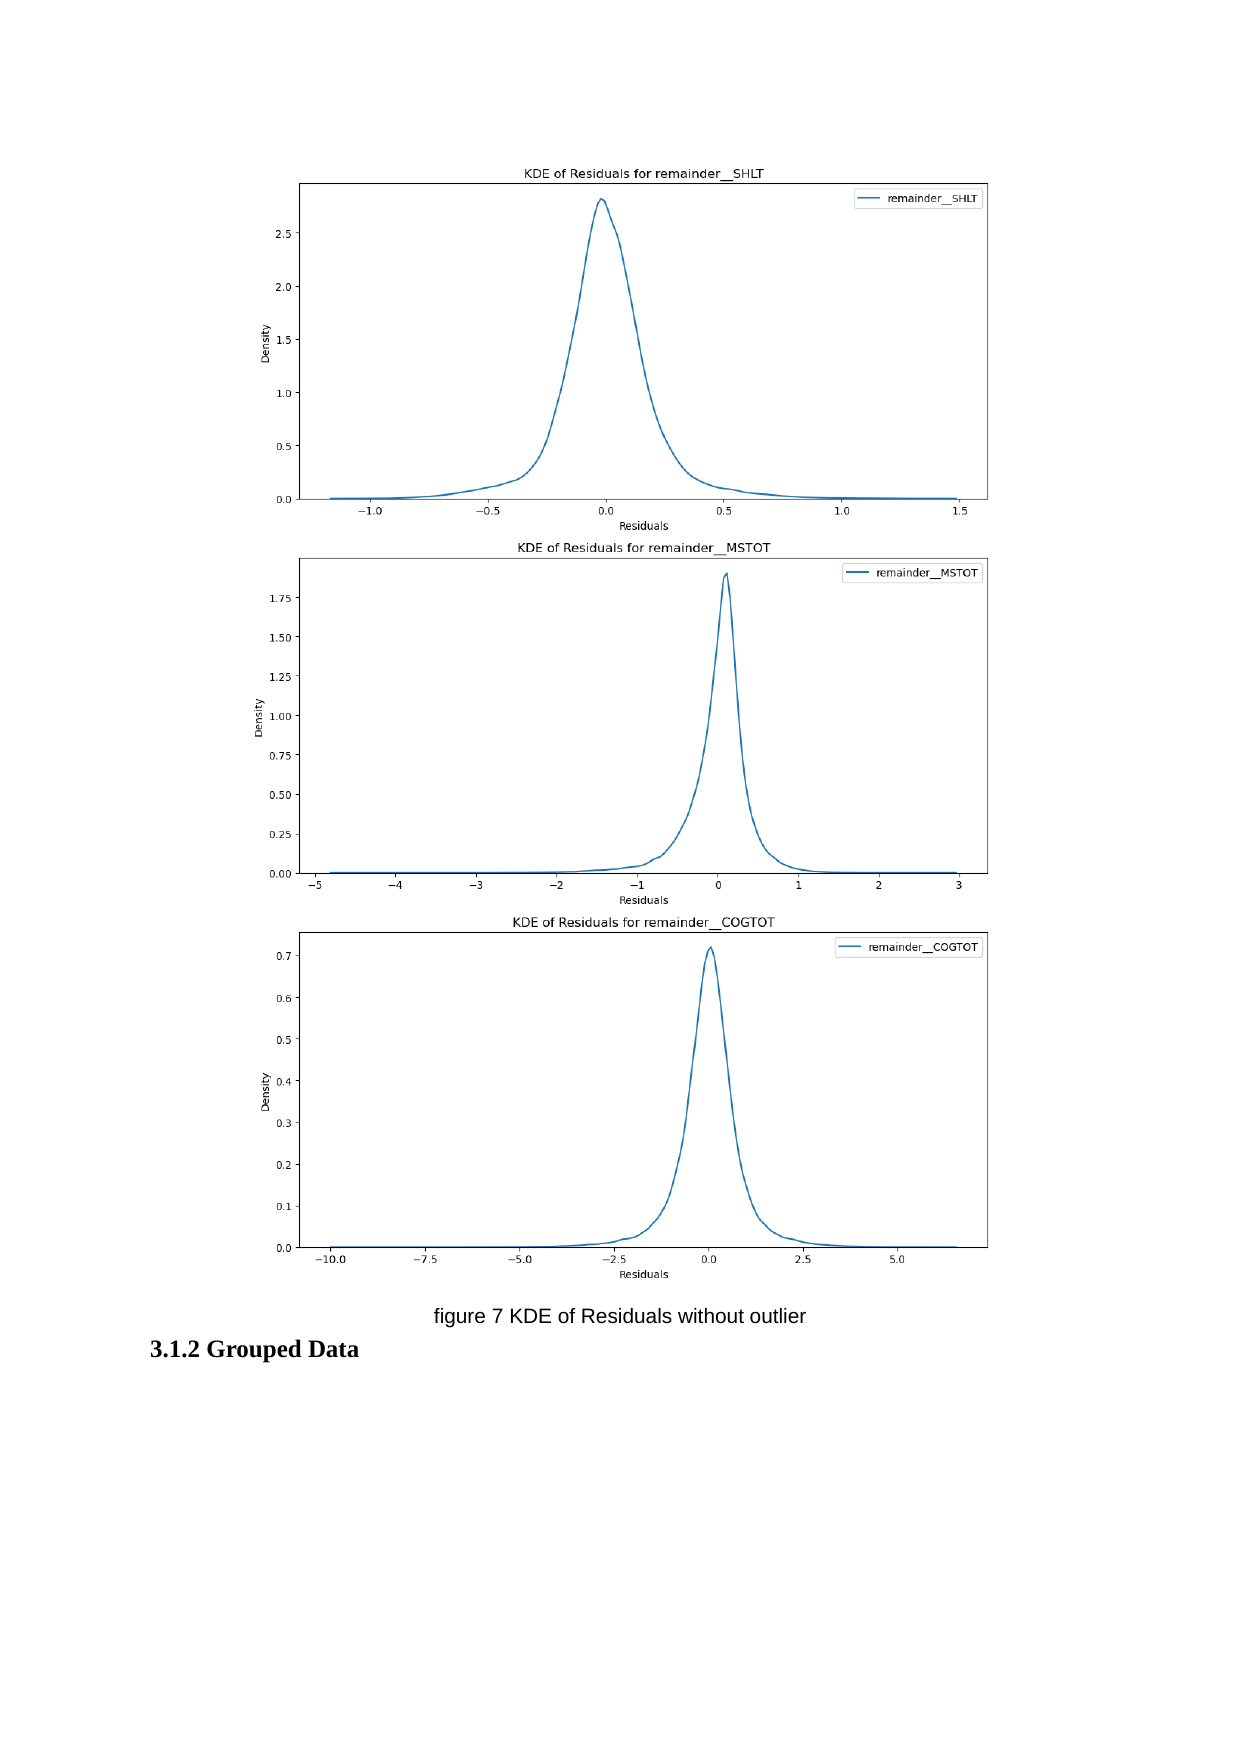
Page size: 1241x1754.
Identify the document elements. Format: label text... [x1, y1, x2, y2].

picture [246, 162, 994, 1287]
text 3.1.2 Grouped Data [150, 1332, 1090, 1364]
text figure 7 KDE of Residuals without outlier [150, 1299, 1090, 1332]
